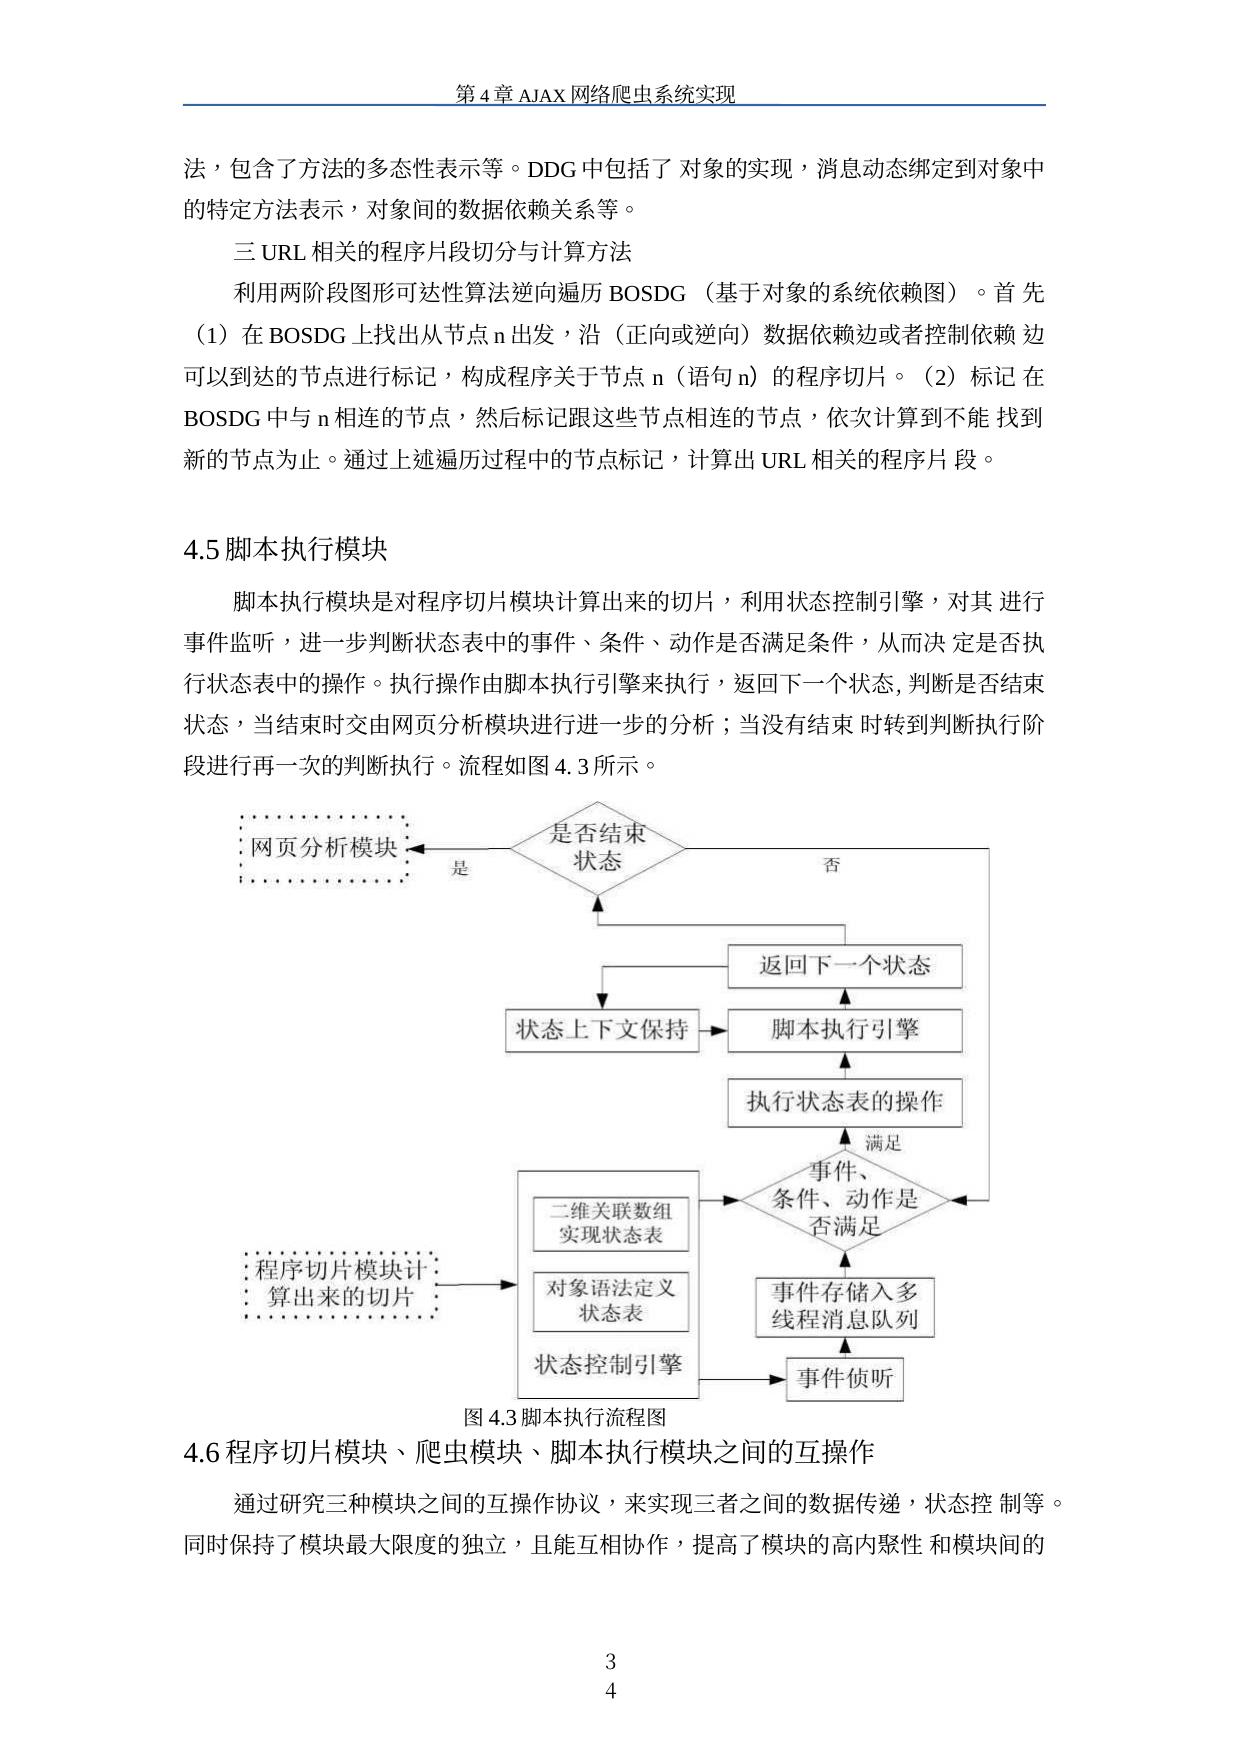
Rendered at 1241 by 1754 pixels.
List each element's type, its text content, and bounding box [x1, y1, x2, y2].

subtitle 4.6程序切片模块、爬虫模块、脚本执行模块之间的互操作 [183, 1432, 1046, 1471]
picture [239, 801, 990, 1402]
text 利用两阶段图形可达性算法逆向遍历BOSDG （基于对象的系统依赖图）。首 先（1）在BOSDG上找出从节点n出发，沿（正向或逆向）数据依赖边或者控制依赖 边可以到达的节点进行标记，构成程序关于节点n（语句n）的程序切片。（2）标记 在BOSDG中与n相连的节点，然后标记跟这些节点相连的节点，依次计算到不能 找到新的节点为止。通过上述遍历过程中的节点标记，计算出URL相关的程序片 段。 [183, 268, 1046, 476]
text 脚本执行模块是对程序切片模块计算出来的切片，利用状态控制引擎，对其 进行事件监听，进一步判断状态表中的事件、条件、动作是否满足条件，从而决 定是否执行状态表中的操作。执行操作由脚本执行引擎来执行，返回下一个状态, 判断是否结束状态，当结束时交由网页分析模块进行进一步的分析；当没有结束 时转到判断执行阶段进行再一次的判断执行。流程如图4. 3所示。 [183, 578, 1046, 783]
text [183, 1479, 1046, 1562]
text 图4.3脚本执行流程图 [463, 1402, 1046, 1432]
subtitle 4.5脚本执行模块 [183, 528, 1046, 567]
text 三URL相关的程序片段切分与计算方法 [183, 227, 1046, 268]
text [183, 144, 1046, 227]
